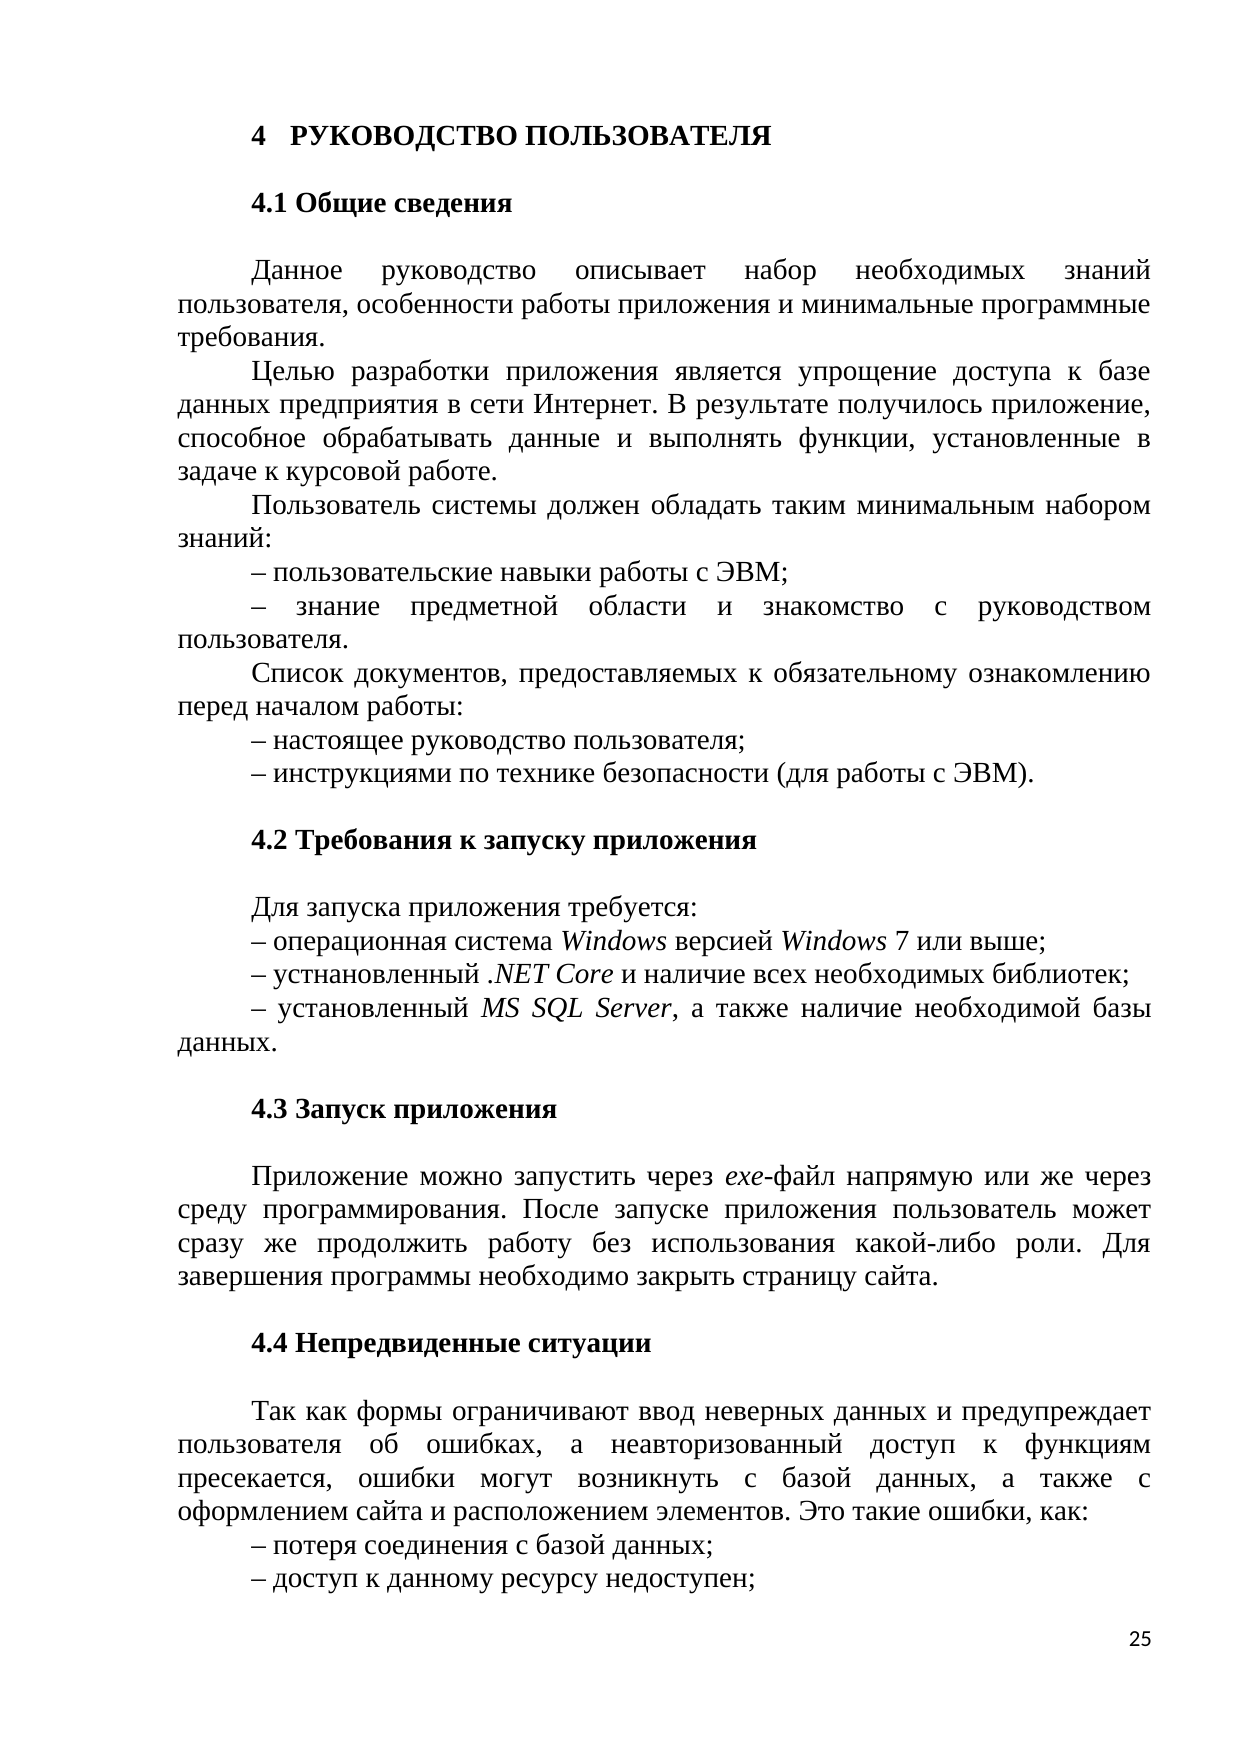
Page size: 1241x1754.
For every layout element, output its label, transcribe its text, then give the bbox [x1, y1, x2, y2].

text – потеря соединения с базой данных; [177, 1527, 1152, 1560]
text 4.1 Общие сведения [177, 185, 1152, 219]
subtitle 4.4 Непредвиденные ситуации [177, 1326, 1152, 1359]
text – установленный MS SQL Server, а также наличие необходимой базы данных. [177, 990, 1152, 1057]
text – знание предметной области и знакомство с руководством пользователя. [177, 588, 1152, 655]
text Список документов, предоставляемых к обязательному ознакомлению перед началом работы: [177, 655, 1152, 722]
list РУКОВОДСТВО ПОЛЬЗОВАТЕЛЯ [251, 118, 1152, 152]
text – пользовательские навыки работы с ЭВМ; [177, 554, 1152, 588]
text Для запуска приложения требуется: [177, 889, 1152, 923]
text Пользователь системы должен обладать таким минимальным набором знаний: [177, 487, 1152, 554]
text – доступ к данному ресурсу недоступен; [177, 1560, 1152, 1594]
text Целью разработки приложения является упрощение доступа к базе данных предприятия в сети Интернет. В результате получилось приложение, способное обрабатывать данные и выполнять функции, установленные в задаче к курсовой работе. [177, 353, 1152, 487]
text Приложение можно запустить через exe-файл напрямую или же через среду программирования. После запуске приложения пользователь может сразу же продолжить работу без использования какой-либо роли. Для завершения программы необходимо закрыть страницу сайта. [177, 1158, 1152, 1292]
text – инструкциями по технике безопасности (для работы с ЭВМ). [177, 755, 1152, 789]
text Так как формы ограничивают ввод неверных данных и предупреждает пользователя об ошибках, а неавторизованный доступ к функциям пресекается, ошибки могут возникнуть с базой данных, а также с оформлением сайта и расположением элементов. Это такие ошибки, как: [177, 1393, 1152, 1527]
text – настоящее руководство пользователя; [177, 722, 1152, 755]
text – устнановленный .NET Core и наличие всех необходимых библиотек; [177, 957, 1152, 990]
text Данное руководство описывает набор необходимых знаний пользователя, особенности работы приложения и минимальные программные требования. [177, 252, 1152, 353]
text – операционная система Windows версией Windows 7 или выше; [177, 923, 1152, 957]
subtitle 4.3 Запуск приложения [177, 1091, 1152, 1124]
subtitle 4.2 Требования к запуску приложения [177, 822, 1152, 856]
